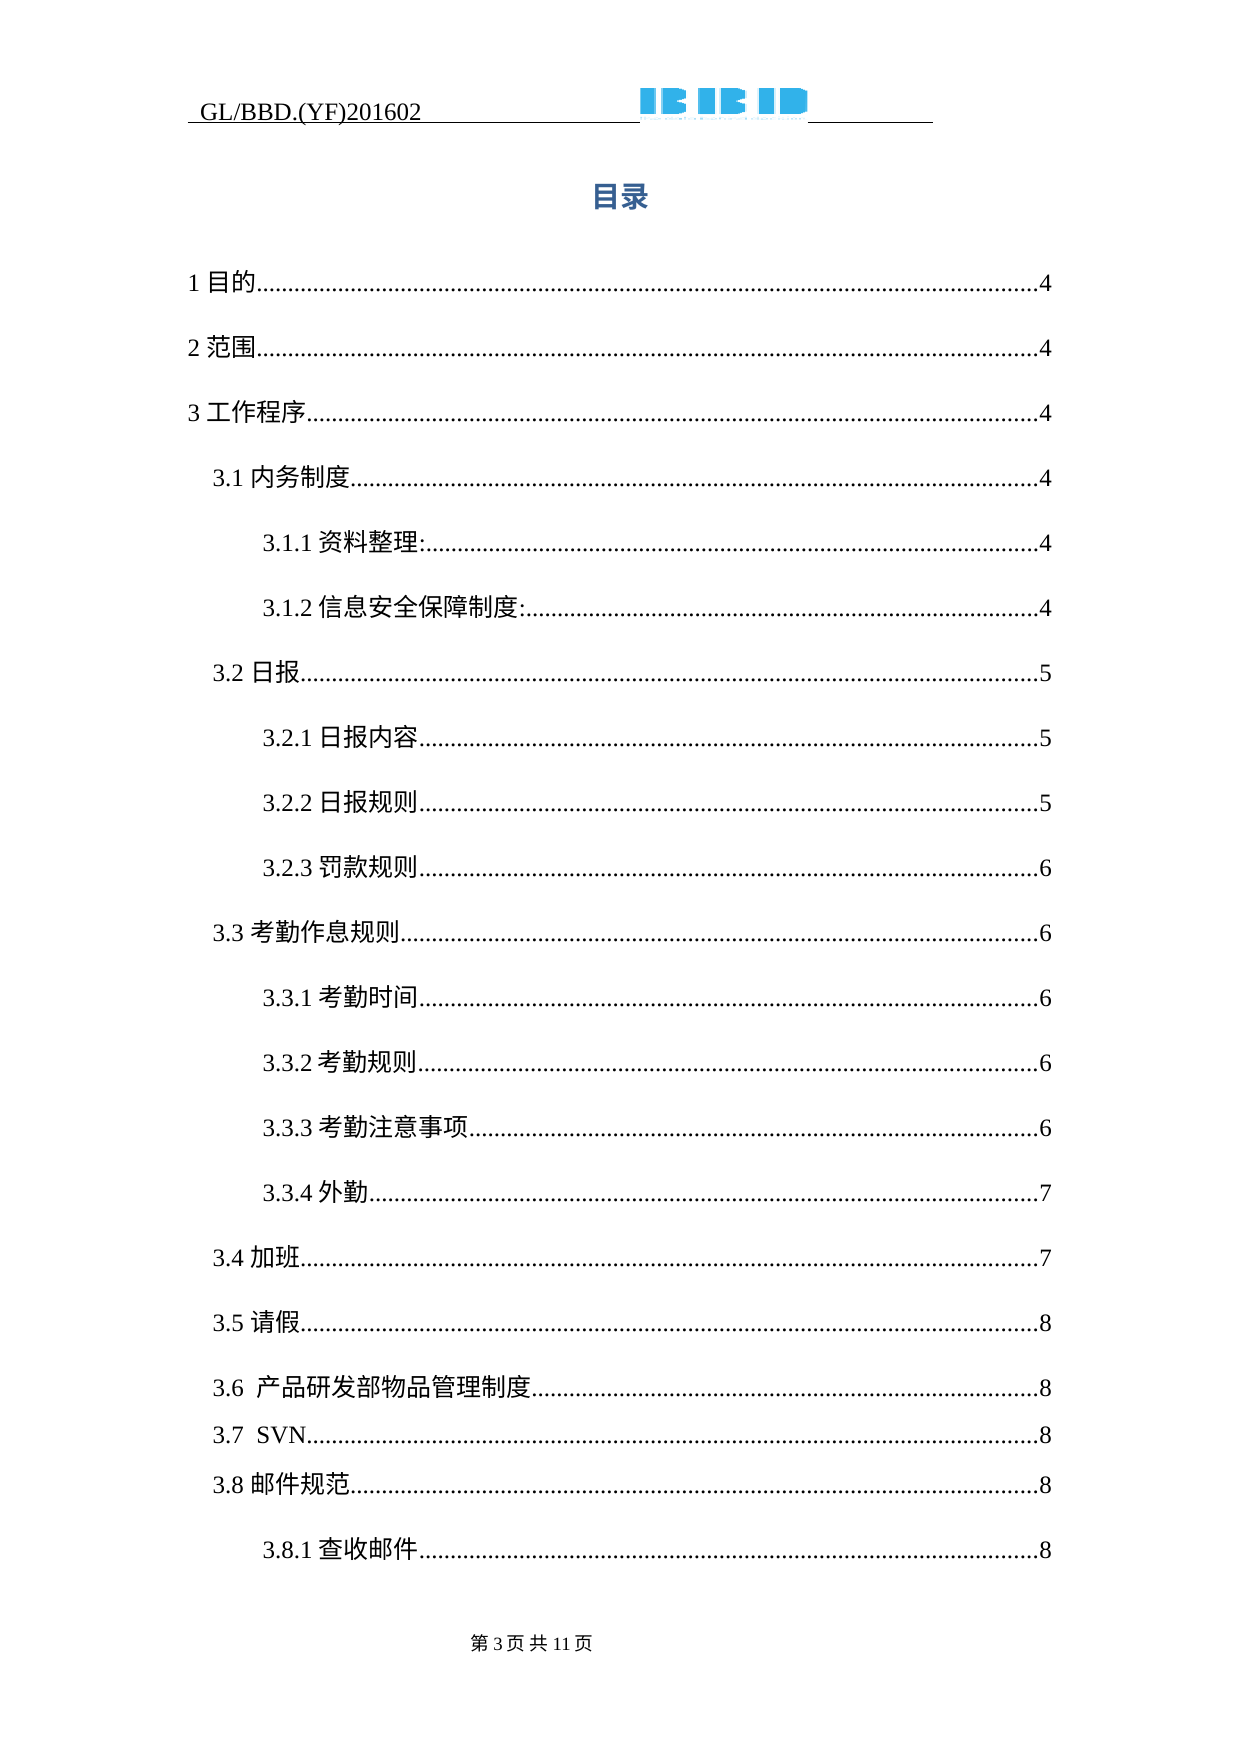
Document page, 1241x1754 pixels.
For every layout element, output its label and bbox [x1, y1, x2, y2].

picture [640, 88, 808, 120]
